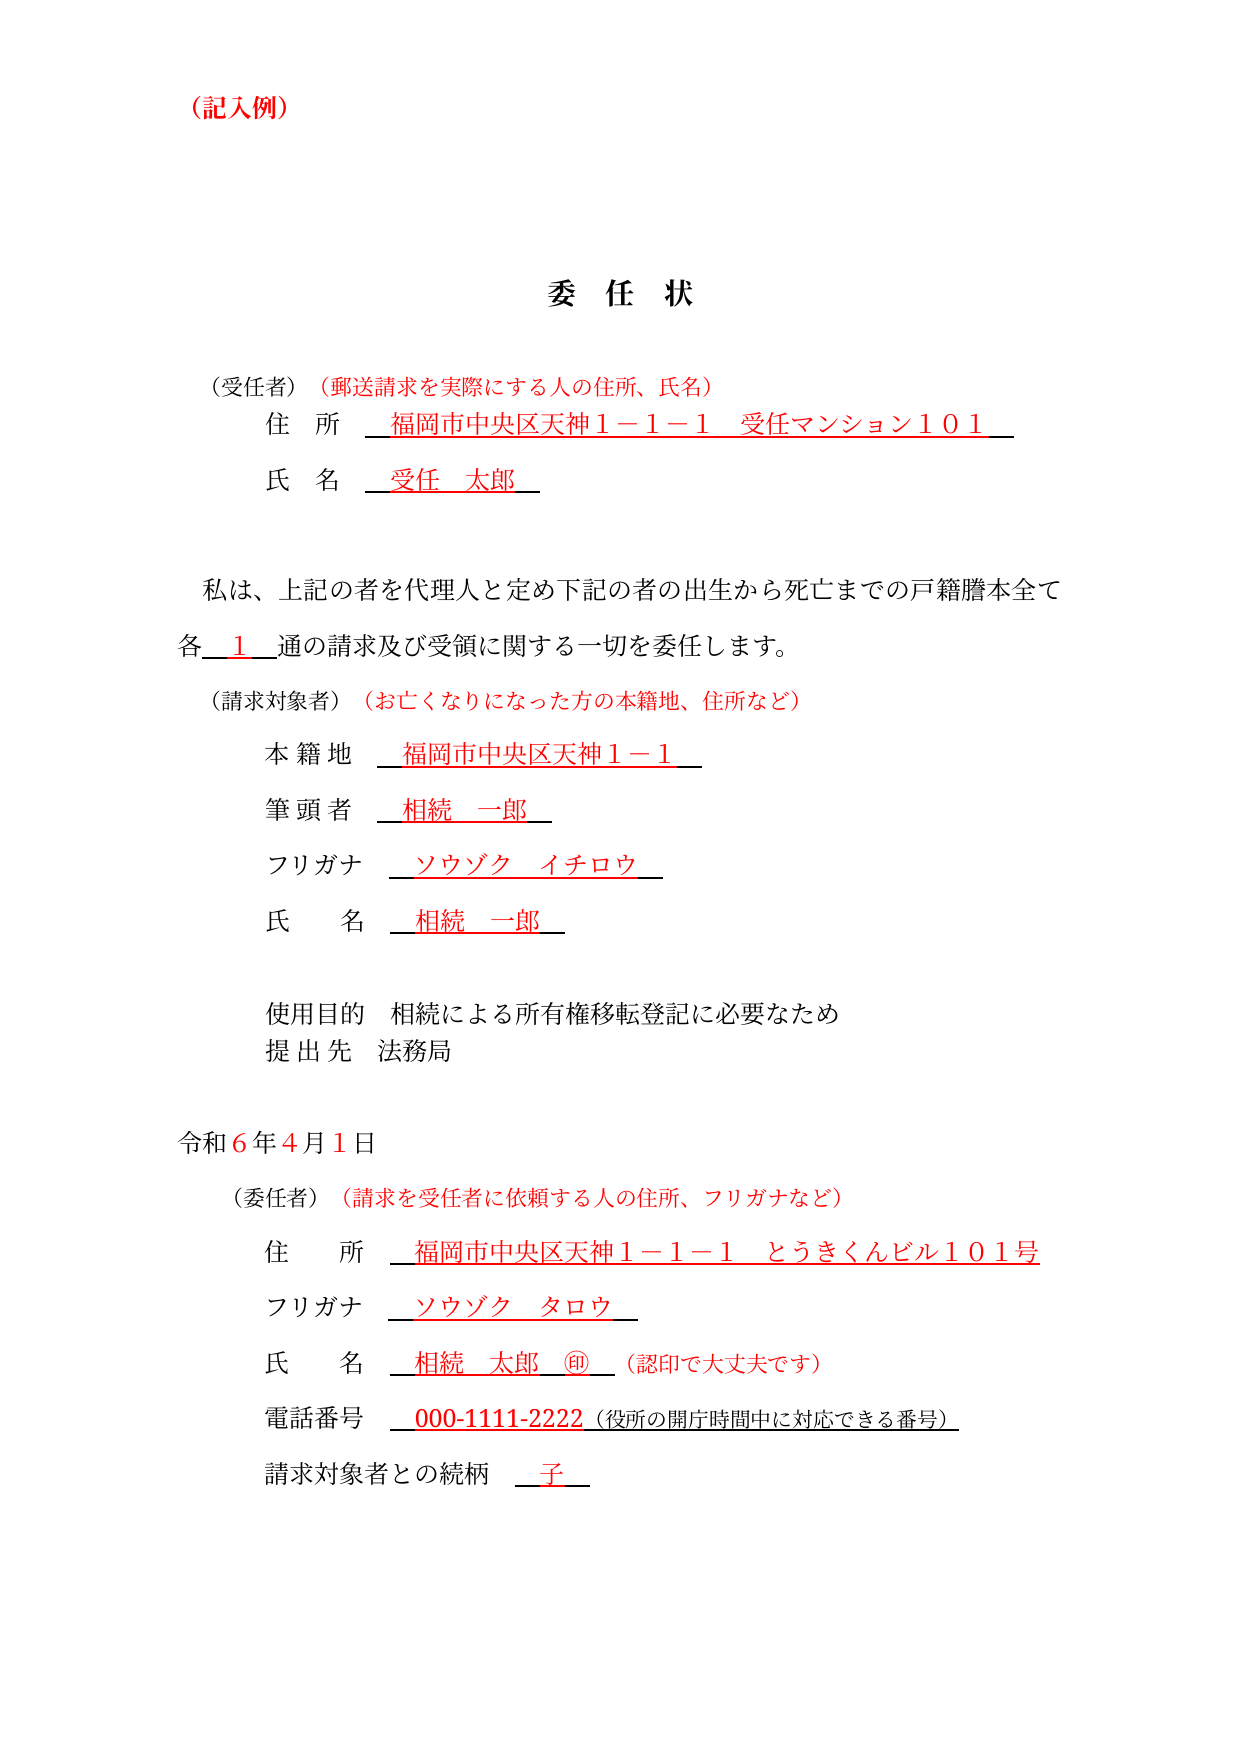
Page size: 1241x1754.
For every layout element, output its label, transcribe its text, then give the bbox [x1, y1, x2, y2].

text 私は、上記の者を代理人と定め下記の者の出生から死亡までの戸籍謄本全て各 １ 通の請求及び受領に関する一切を委任します。 [177, 569, 1063, 663]
text 氏 名 受任 太郎 [177, 460, 1063, 497]
text （受任者）（郵送請求を実際にする人の住所、氏名） [177, 367, 1063, 404]
text （請求対象者）（お亡くなりになった方の本籍地、住所など） [177, 681, 1063, 719]
text 委 任 状 [177, 254, 1063, 329]
text 本籍地 福岡市中央区天神１－１ [177, 734, 1063, 772]
text 氏 名 相続 太郎 ㊞ （認印で大丈夫です） [177, 1343, 1063, 1380]
text 請求対象者との続柄 子 [177, 1453, 1063, 1491]
text 提出先 法務局 [177, 1031, 1063, 1069]
text 使用目的 相続による所有権移転登記に必要なため [177, 994, 1063, 1031]
text 電話番号 000-1111-2222（役所の開庁時間中に対応できる番号） [177, 1398, 1063, 1436]
text （委任者）（請求を受任者に依頼する人の住所、フリガナなど） [177, 1178, 1063, 1216]
text フリガナ ソウゾク タロウ [177, 1287, 1063, 1325]
text 住 所 福岡市中央区天神１－１－１ とうきくんビル１０１号 [177, 1232, 1063, 1269]
text 筆頭者 相続 一郎 [177, 790, 1063, 827]
text 令和６年４月１日 [177, 1123, 1063, 1161]
text フリガナ ソウゾク イチロウ [177, 845, 1063, 883]
text 氏 名 相続 一郎 [177, 901, 1063, 938]
text 住 所 福岡市中央区天神１－１－１ 受任マンション１０１ [177, 404, 1063, 442]
